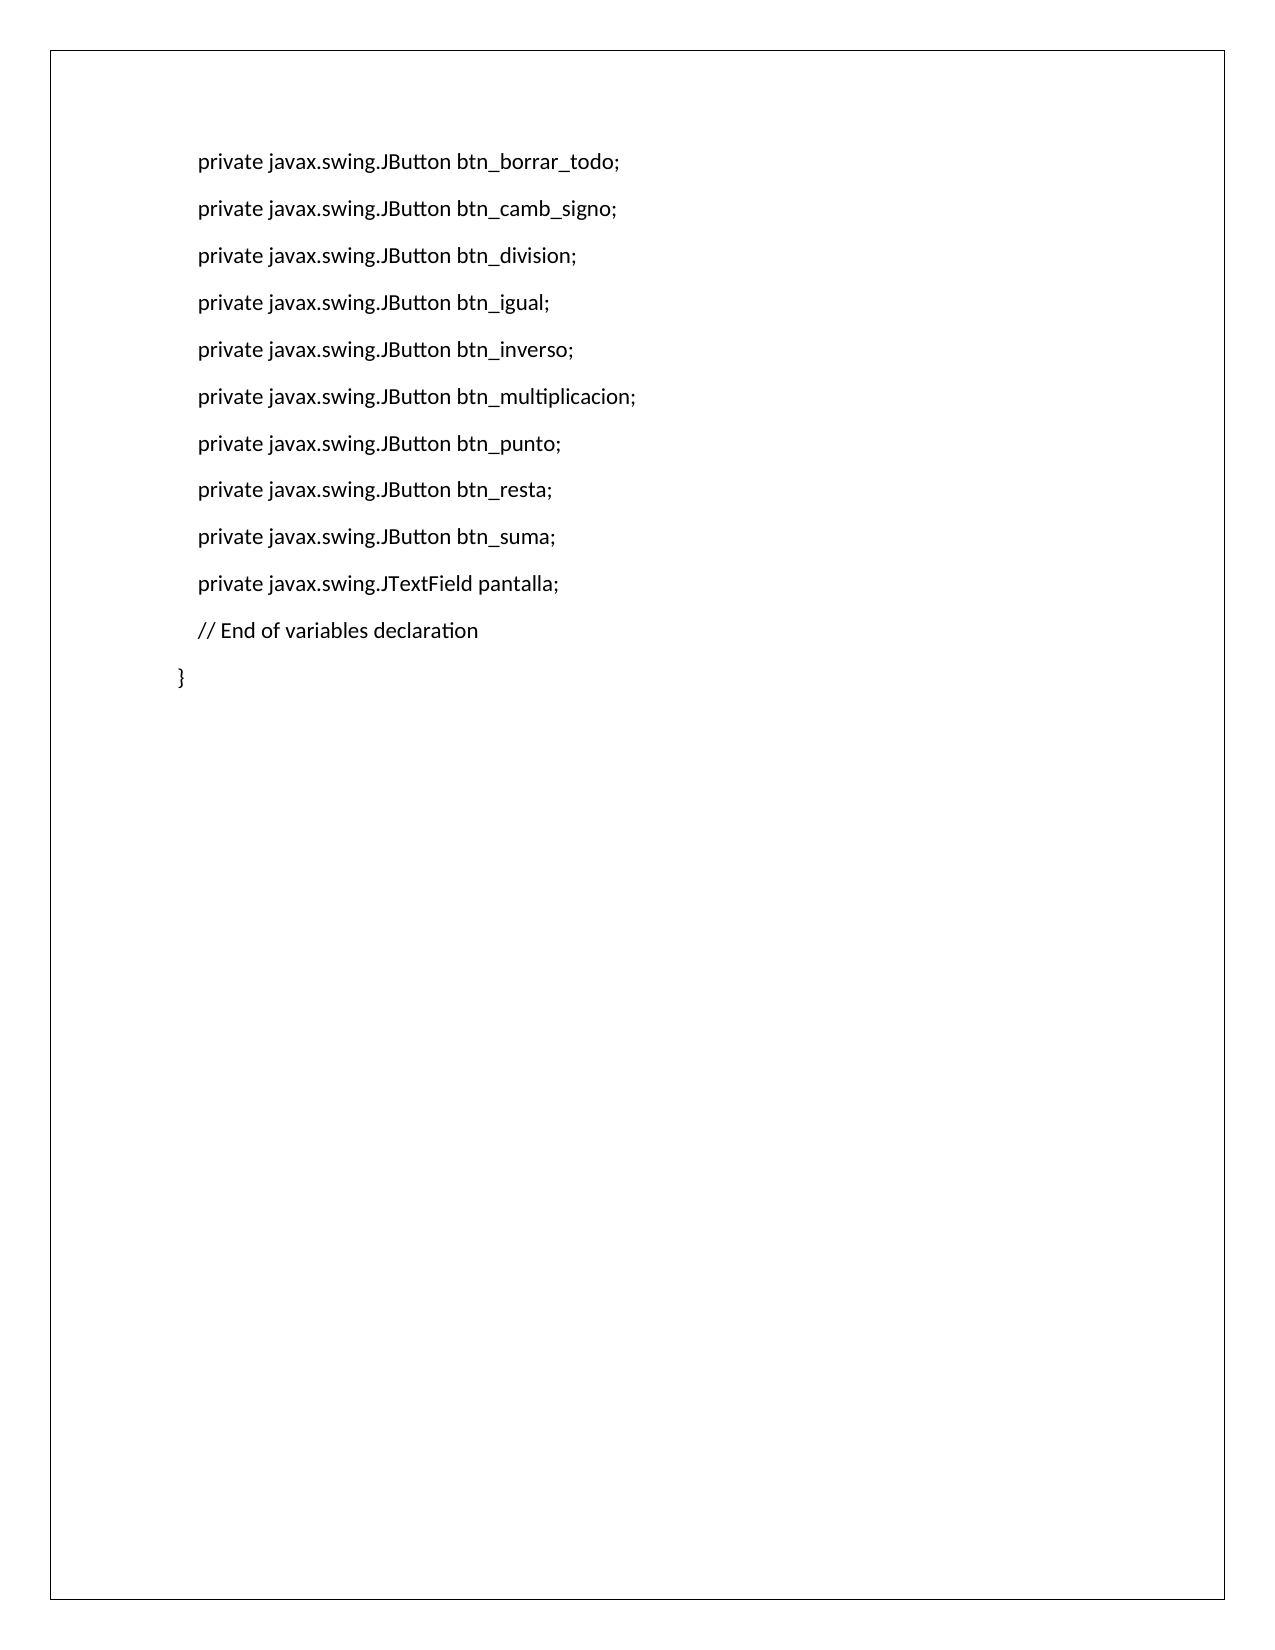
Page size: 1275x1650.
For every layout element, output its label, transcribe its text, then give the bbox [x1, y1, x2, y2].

text private javax.swing.JButton btn_multiplicacion; [177, 382, 1098, 410]
text private javax.swing.JButton btn_suma; [177, 522, 1098, 551]
text private javax.swing.JButton btn_camb_signo; [177, 194, 1098, 222]
text private javax.swing.JButton btn_division; [177, 241, 1098, 269]
text } [177, 663, 1098, 691]
text private javax.swing.JButton btn_igual; [177, 288, 1098, 316]
text private javax.swing.JButton btn_borrar_todo; [177, 147, 1098, 176]
text private javax.swing.JButton btn_punto; [177, 429, 1098, 457]
text // End of variables declaration [177, 616, 1098, 644]
text private javax.swing.JButton btn_inverso; [177, 335, 1098, 363]
text private javax.swing.JTextField pantalla; [177, 569, 1098, 597]
text private javax.swing.JButton btn_resta; [177, 476, 1098, 504]
